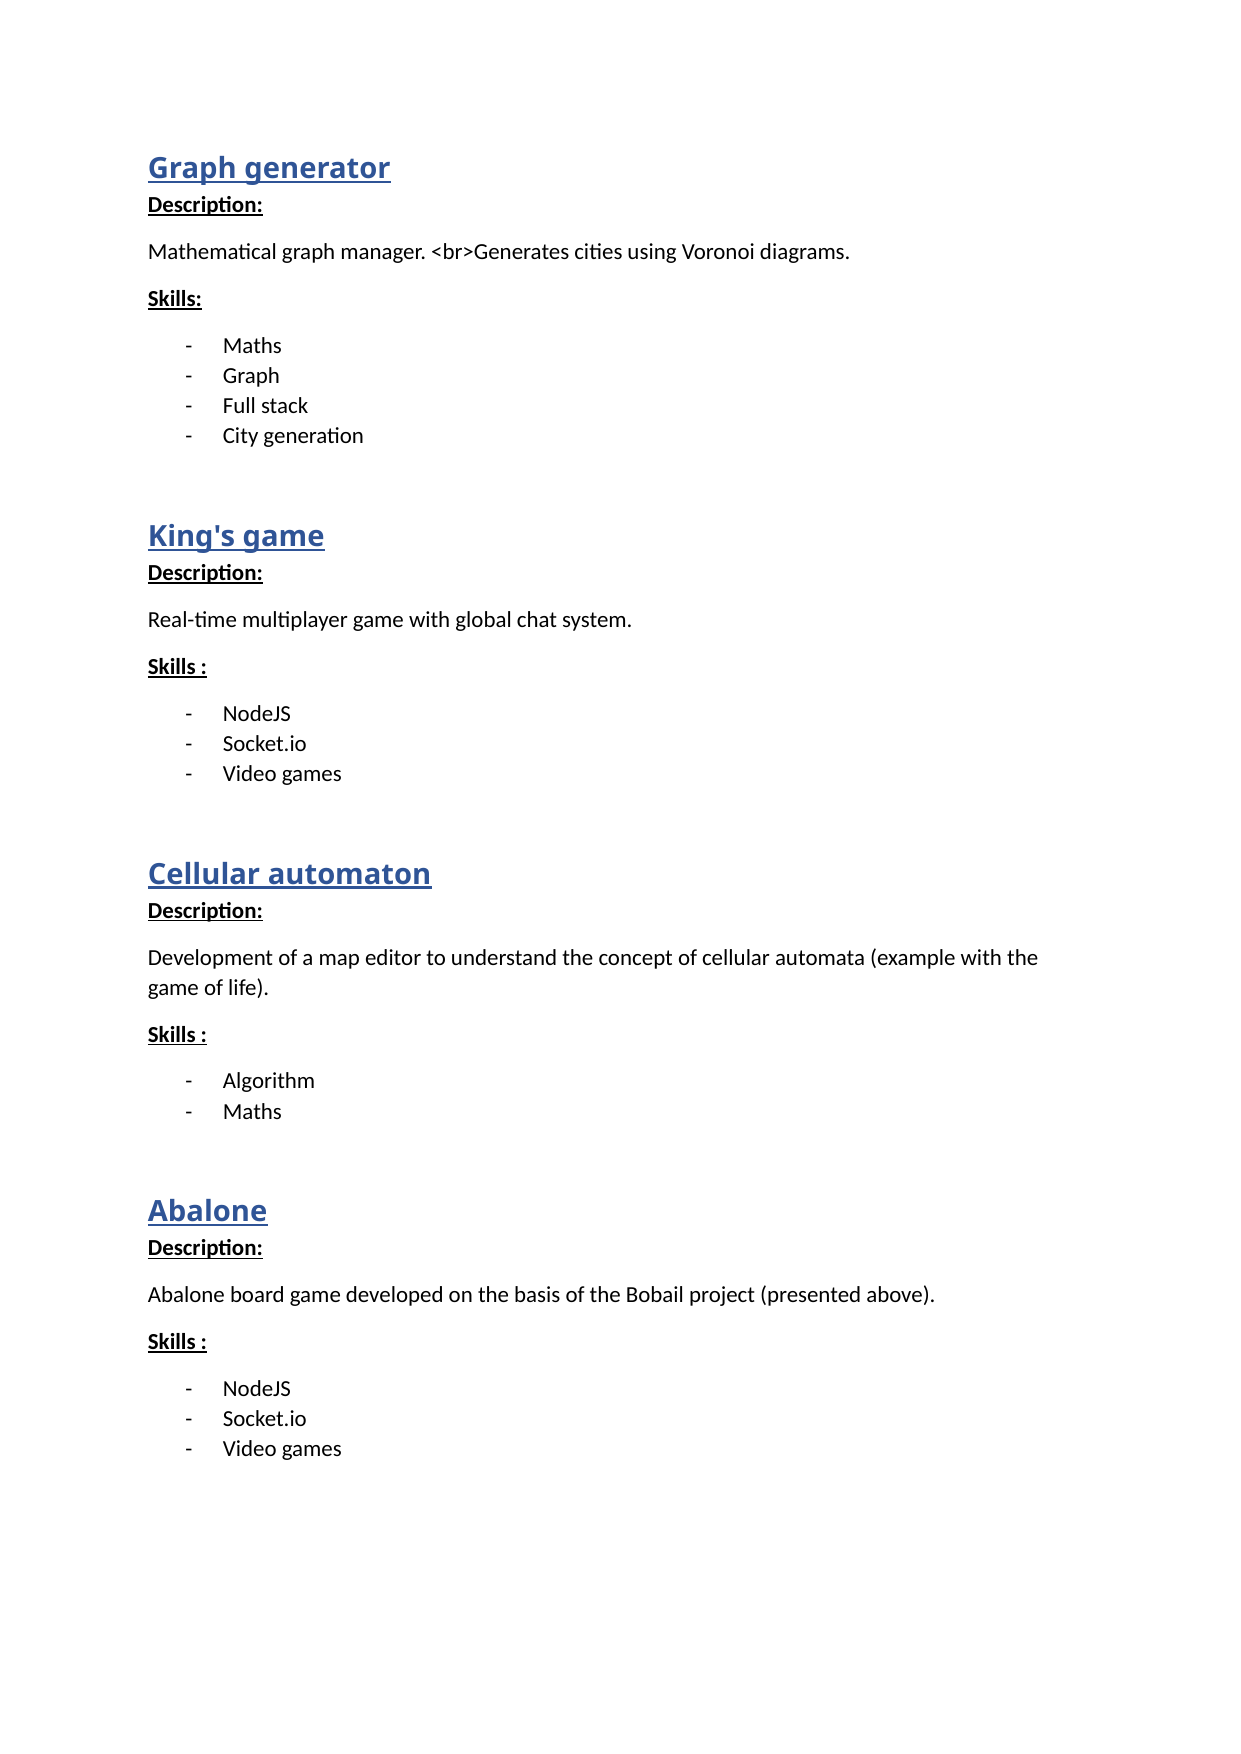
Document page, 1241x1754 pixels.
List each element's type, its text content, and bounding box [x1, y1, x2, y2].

text Description: [148, 558, 1093, 586]
text Description: [148, 1233, 1093, 1261]
list Full stack [185, 391, 1093, 419]
text Skills : [148, 1020, 1093, 1048]
text Description: [148, 896, 1093, 924]
list NodeJS [185, 1374, 1093, 1402]
text Skills: [148, 284, 1093, 312]
text Development of a map editor to understand the concept of cellular automata (example with the game of life). [148, 943, 1093, 1001]
text Real-time multiplayer game with global chat system. [148, 605, 1093, 633]
list Graph [185, 361, 1093, 389]
list City generation [185, 422, 1093, 450]
subtitle Graph generator [148, 148, 1093, 187]
list Socket.io [185, 729, 1093, 757]
text Skills : [148, 1327, 1093, 1355]
subtitle King's game [148, 515, 1093, 555]
list Algorithm [185, 1067, 1093, 1095]
list Video games [185, 759, 1093, 787]
text Mathematical graph manager. <br>Generates cities using Voronoi diagrams. [148, 237, 1093, 265]
text Skills : [148, 652, 1093, 680]
list Maths [185, 331, 1093, 359]
list Maths [185, 1097, 1093, 1125]
text Abalone board game developed on the basis of the Bobail project (presented above). [148, 1280, 1093, 1308]
subtitle Cellular automaton [148, 853, 1093, 893]
list Socket.io [185, 1404, 1093, 1432]
list Video games [185, 1434, 1093, 1462]
text Description: [148, 190, 1093, 218]
subtitle Abalone [148, 1191, 1093, 1230]
list NodeJS [185, 699, 1093, 727]
